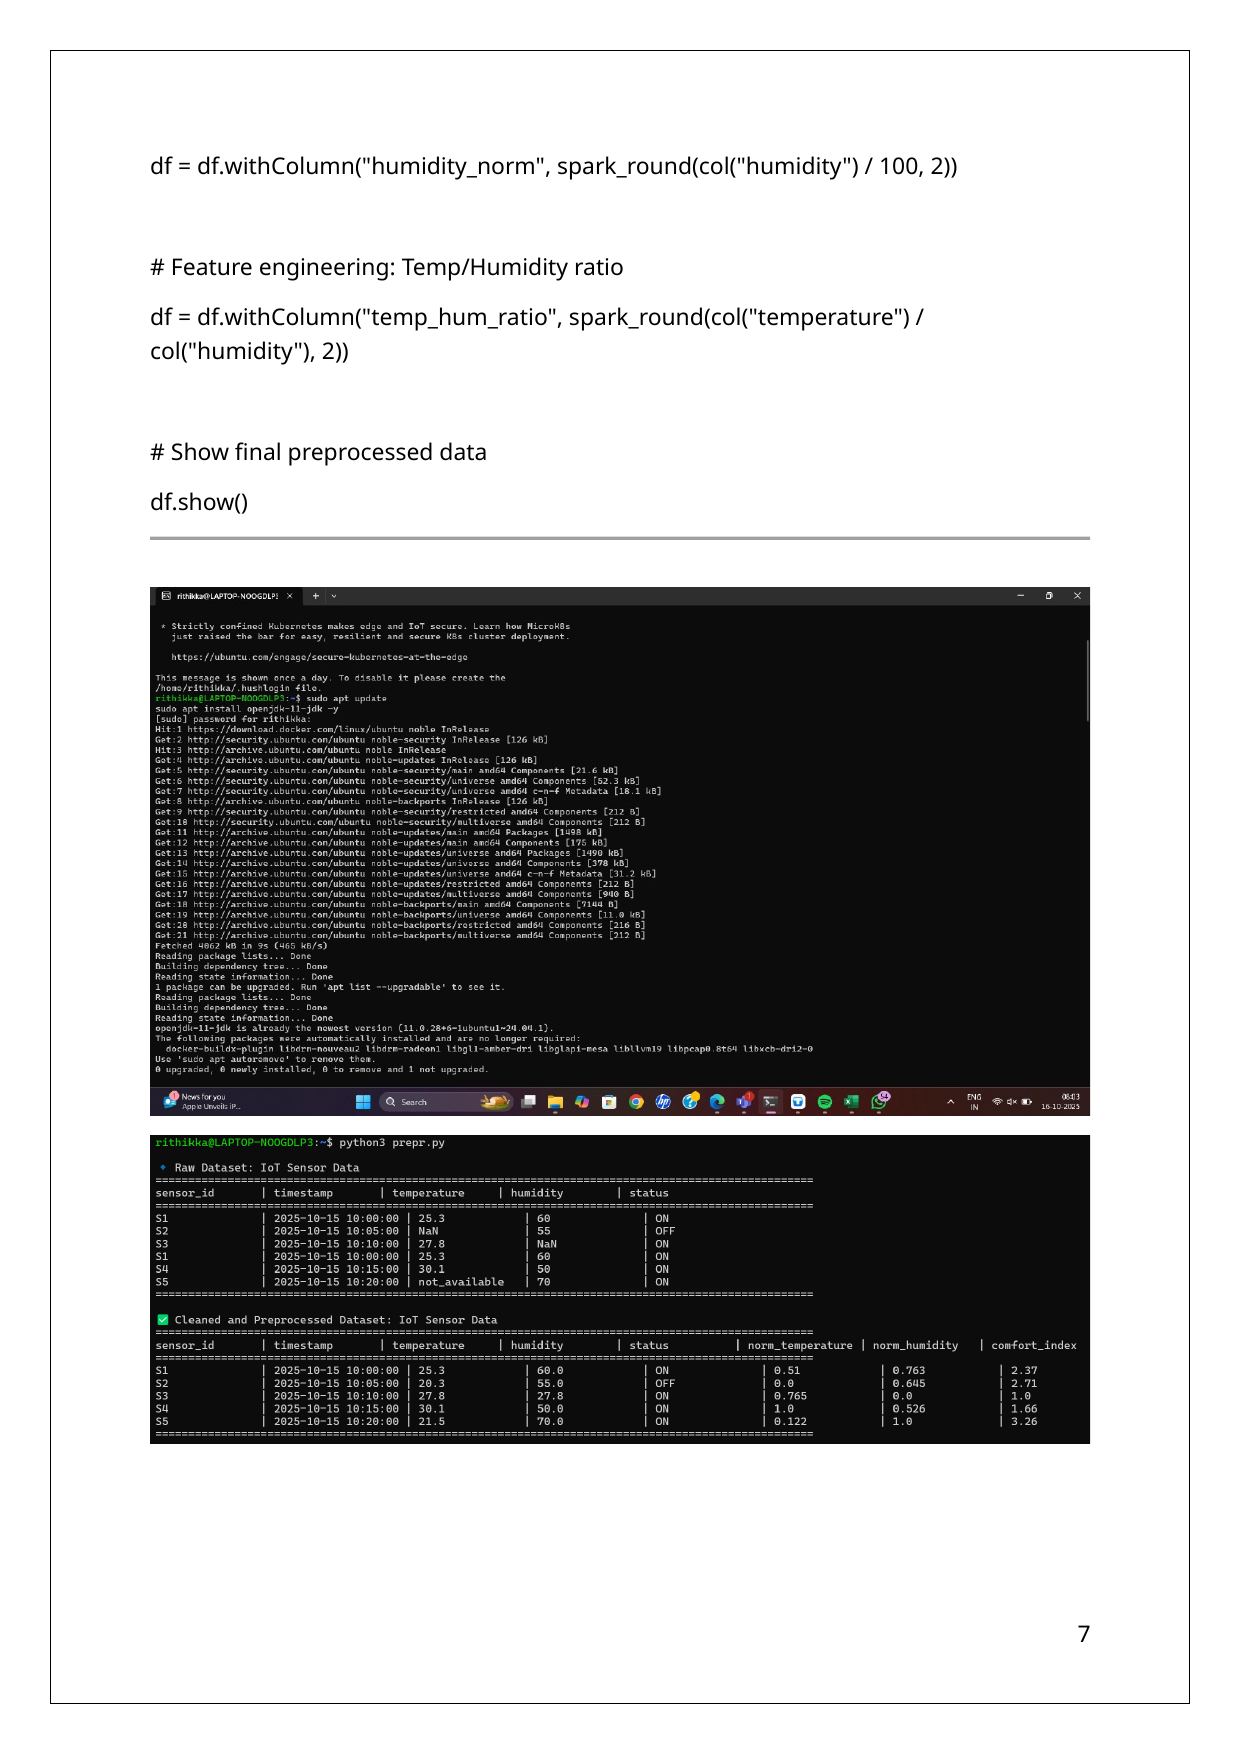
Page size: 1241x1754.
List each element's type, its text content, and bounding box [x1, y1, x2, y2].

text df = df.withColumn("humidity_norm", spark_round(col("humidity") / 100, 2)) [150, 150, 1090, 181]
picture [150, 1135, 1091, 1444]
text df.show() [150, 486, 1090, 517]
picture [150, 587, 1091, 1116]
text # Feature engineering: Temp/Humidity ratio [150, 251, 1090, 282]
text # Show final preprocessed data [150, 436, 1090, 467]
text df = df.withColumn("temp_hum_ratio", spark_round(col("temperature") / col("humidity"), 2)) [150, 301, 1090, 366]
